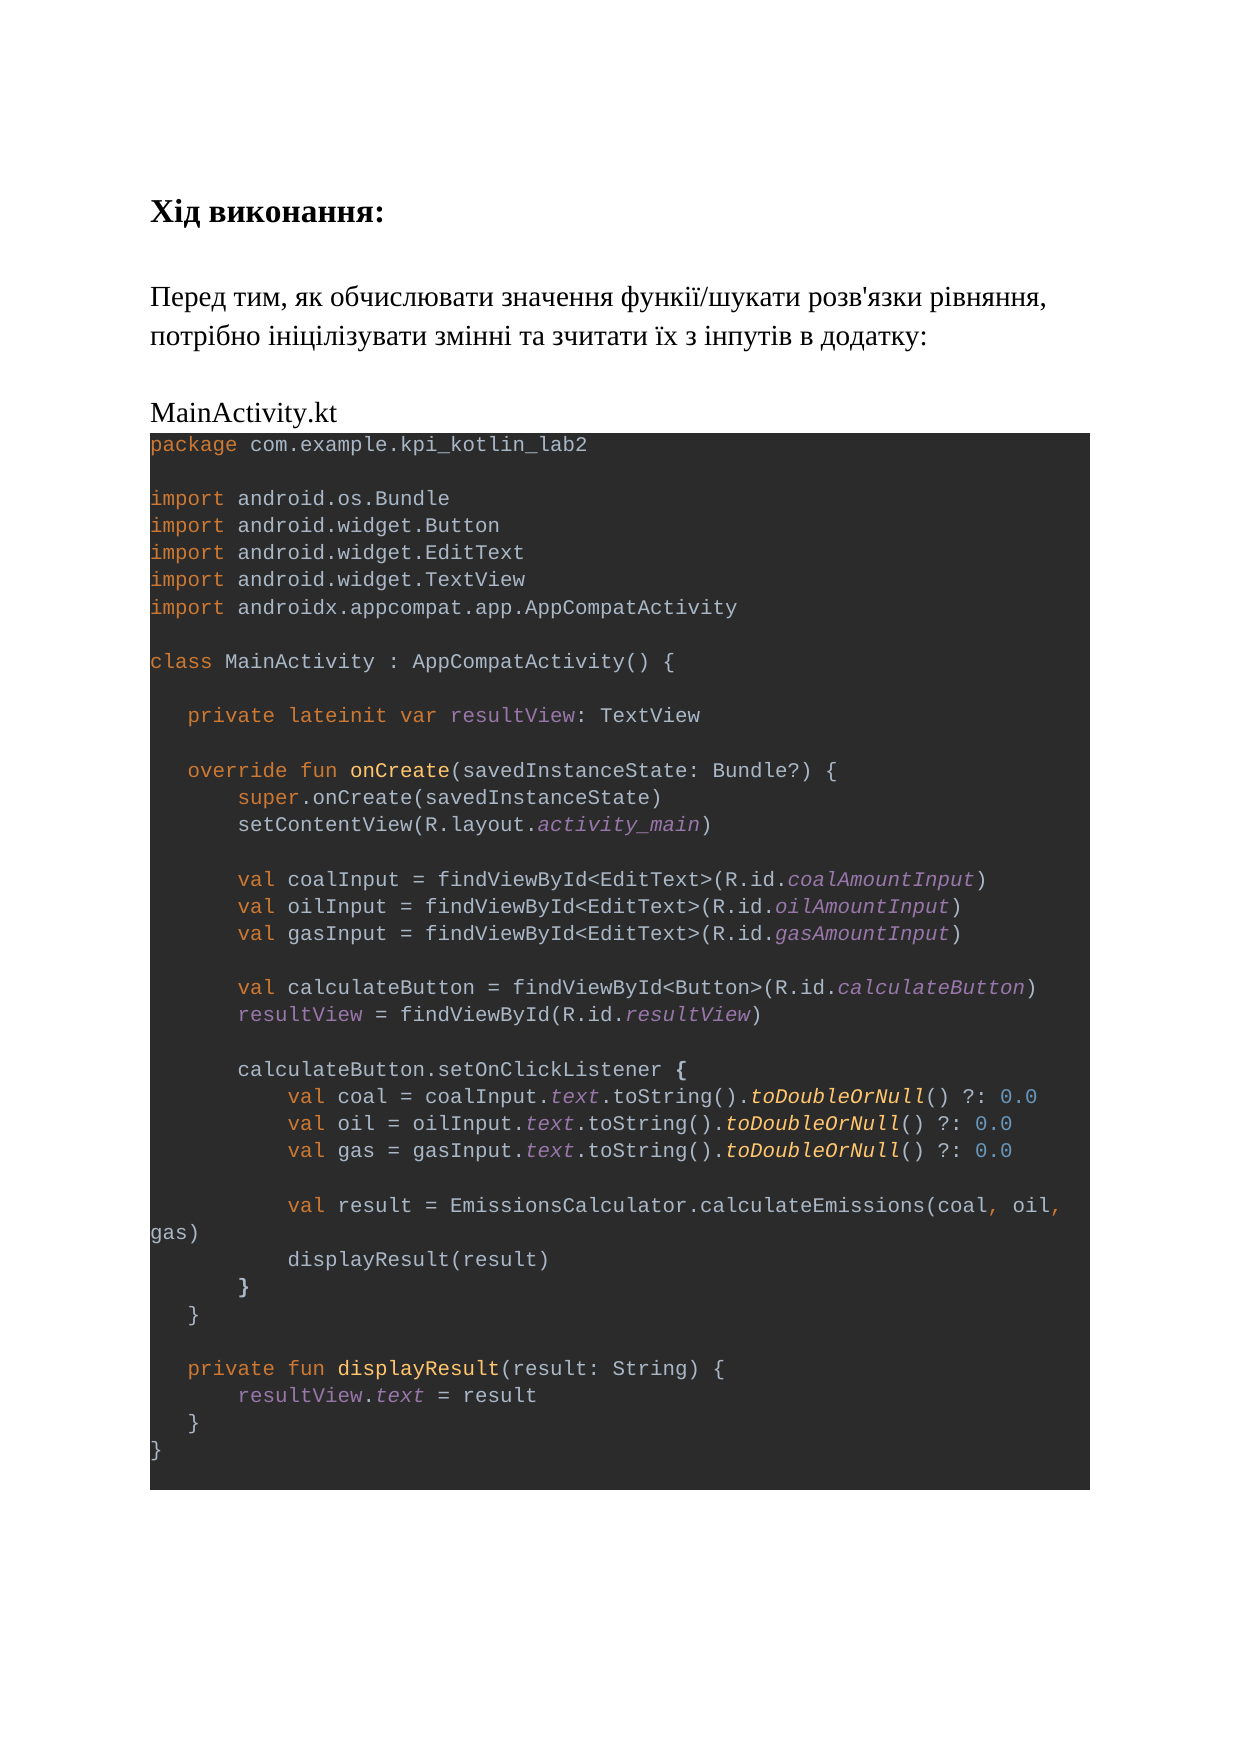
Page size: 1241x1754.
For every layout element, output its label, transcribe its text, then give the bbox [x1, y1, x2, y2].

text val oilInput = findViewById<EditText>(R.id.oilAmountInput) [150, 896, 1090, 919]
text MainActivity.kt [150, 395, 1090, 428]
text } [150, 1439, 1090, 1463]
text Перед тим, як обчислювати значення функії/шукати розв'язки рівняння, потрібно ініцілізувати змінні та зчитати їх з інпутів в додатку: [150, 279, 1090, 351]
text val gas = gasInput.text.toString().toDoubleOrNull() ?: 0.0 [150, 1140, 1090, 1164]
text Хід виконання: [150, 191, 1090, 229]
text setContentView(R.layout.activity_main) [150, 814, 1090, 838]
text } [150, 1276, 1090, 1300]
text override fun onCreate(savedInstanceState: Bundle?) { [150, 760, 1090, 783]
text resultView.text = result [150, 1385, 1090, 1409]
text import android.widget.Button [150, 515, 1090, 539]
text displayResult(result) [150, 1249, 1090, 1273]
text val gasInput = findViewById<EditText>(R.id.gasAmountInput) [150, 923, 1090, 947]
text val result = EmissionsCalculator.calculateEmissions(coal, oil, gas) [150, 1195, 1090, 1246]
text class MainActivity : AppCompatActivity() { [150, 651, 1090, 675]
text val coal = coalInput.text.toString().toDoubleOrNull() ?: 0.0 [150, 1086, 1090, 1110]
text super.onCreate(savedInstanceState) [150, 787, 1090, 811]
text val oil = oilInput.text.toString().toDoubleOrNull() ?: 0.0 [150, 1113, 1090, 1137]
text } [150, 1412, 1090, 1436]
text val coalInput = findViewById<EditText>(R.id.coalAmountInput) [150, 868, 1090, 892]
text private fun displayResult(result: String) { [150, 1358, 1090, 1382]
text calculateButton.setOnClickListener { [150, 1059, 1090, 1082]
text private lateinit var resultView: TextView [150, 705, 1090, 729]
text import android.widget.EditText [150, 542, 1090, 566]
text resultView = findViewById(R.id.resultView) [150, 1004, 1090, 1028]
text import android.os.Bundle [150, 488, 1090, 512]
text import android.widget.TextView [150, 569, 1090, 593]
text import androidx.appcompat.app.AppCompatActivity [150, 597, 1090, 620]
text package com.example.kpi_kotlin_lab2 [150, 433, 1090, 457]
text } [150, 1303, 1090, 1327]
text val calculateButton = findViewById<Button>(R.id.calculateButton) [150, 977, 1090, 1001]
